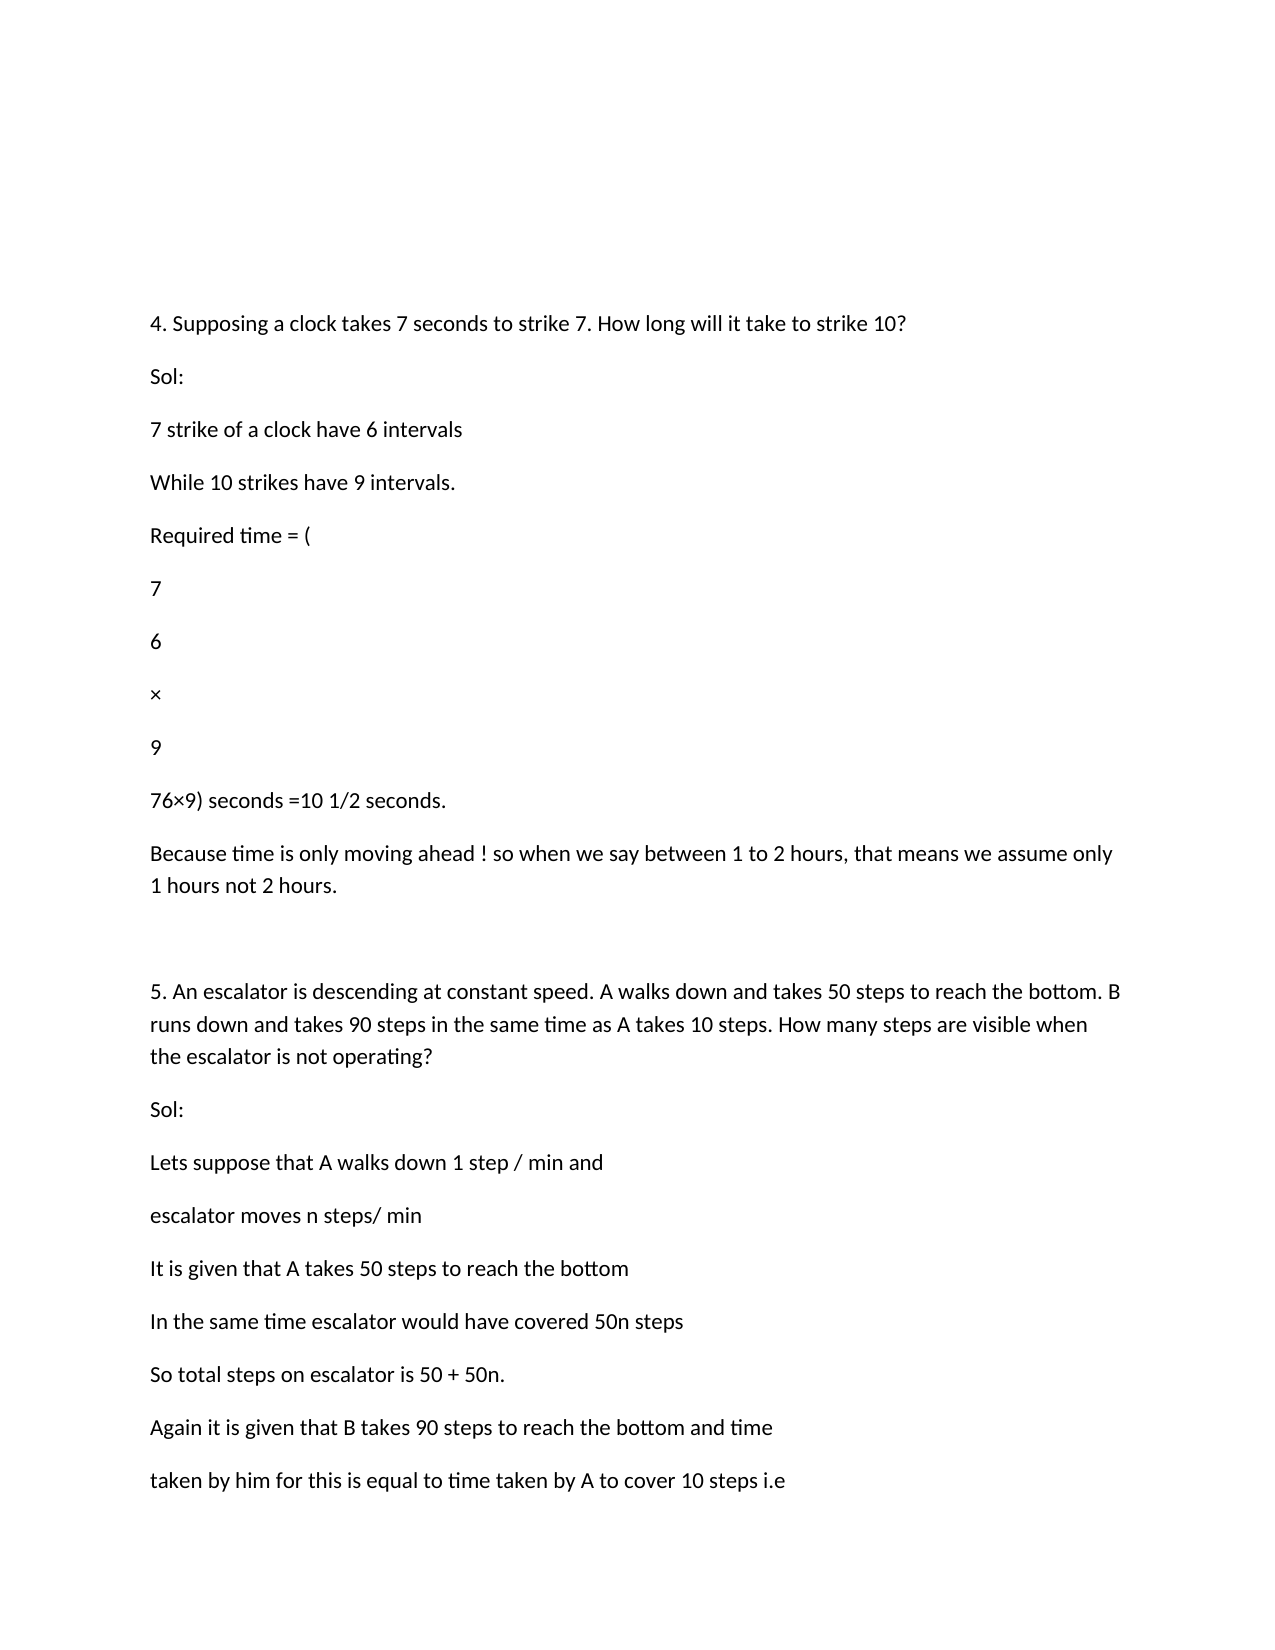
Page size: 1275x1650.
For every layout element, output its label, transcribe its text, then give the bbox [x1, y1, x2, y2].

text So total steps on escalator is 50 + 50n. [150, 1360, 1125, 1388]
text 5. An escalator is descending at constant speed. A walks down and takes 50 steps to reach the bottom. B runs down and takes 90 steps in the same time as A takes 10 steps. How many steps are visible when the escalator is not operating? [150, 977, 1125, 1070]
text 7 [150, 574, 1125, 602]
text 7 strike of a clock have 6 intervals [150, 415, 1125, 443]
text escalator moves n steps/ min [150, 1201, 1125, 1229]
text Lets suppose that A walks down 1 step / min and [150, 1148, 1125, 1176]
text In the same time escalator would have covered 50n steps [150, 1307, 1125, 1335]
text It is given that A takes 50 steps to reach the bottom [150, 1254, 1125, 1282]
text taken by him for this is equal to time taken by A to cover 10 steps i.e [150, 1466, 1125, 1494]
text Sol: [150, 362, 1125, 390]
text 9 [150, 733, 1125, 761]
text 4. Supposing a clock takes 7 seconds to strike 7. How long will it take to strike 10? [150, 309, 1125, 337]
text Sol: [150, 1095, 1125, 1123]
text Required time = ( [150, 521, 1125, 549]
text 6 [150, 627, 1125, 655]
text Because time is only moving ahead ! so when we say between 1 to 2 hours, that means we assume only 1 hours not 2 hours. [150, 839, 1125, 899]
text Again it is given that B takes 90 steps to reach the bottom and time [150, 1413, 1125, 1441]
text While 10 strikes have 9 intervals. [150, 468, 1125, 496]
text 76×9) seconds =10 1/2 seconds. [150, 786, 1125, 814]
text × [150, 680, 1125, 708]
